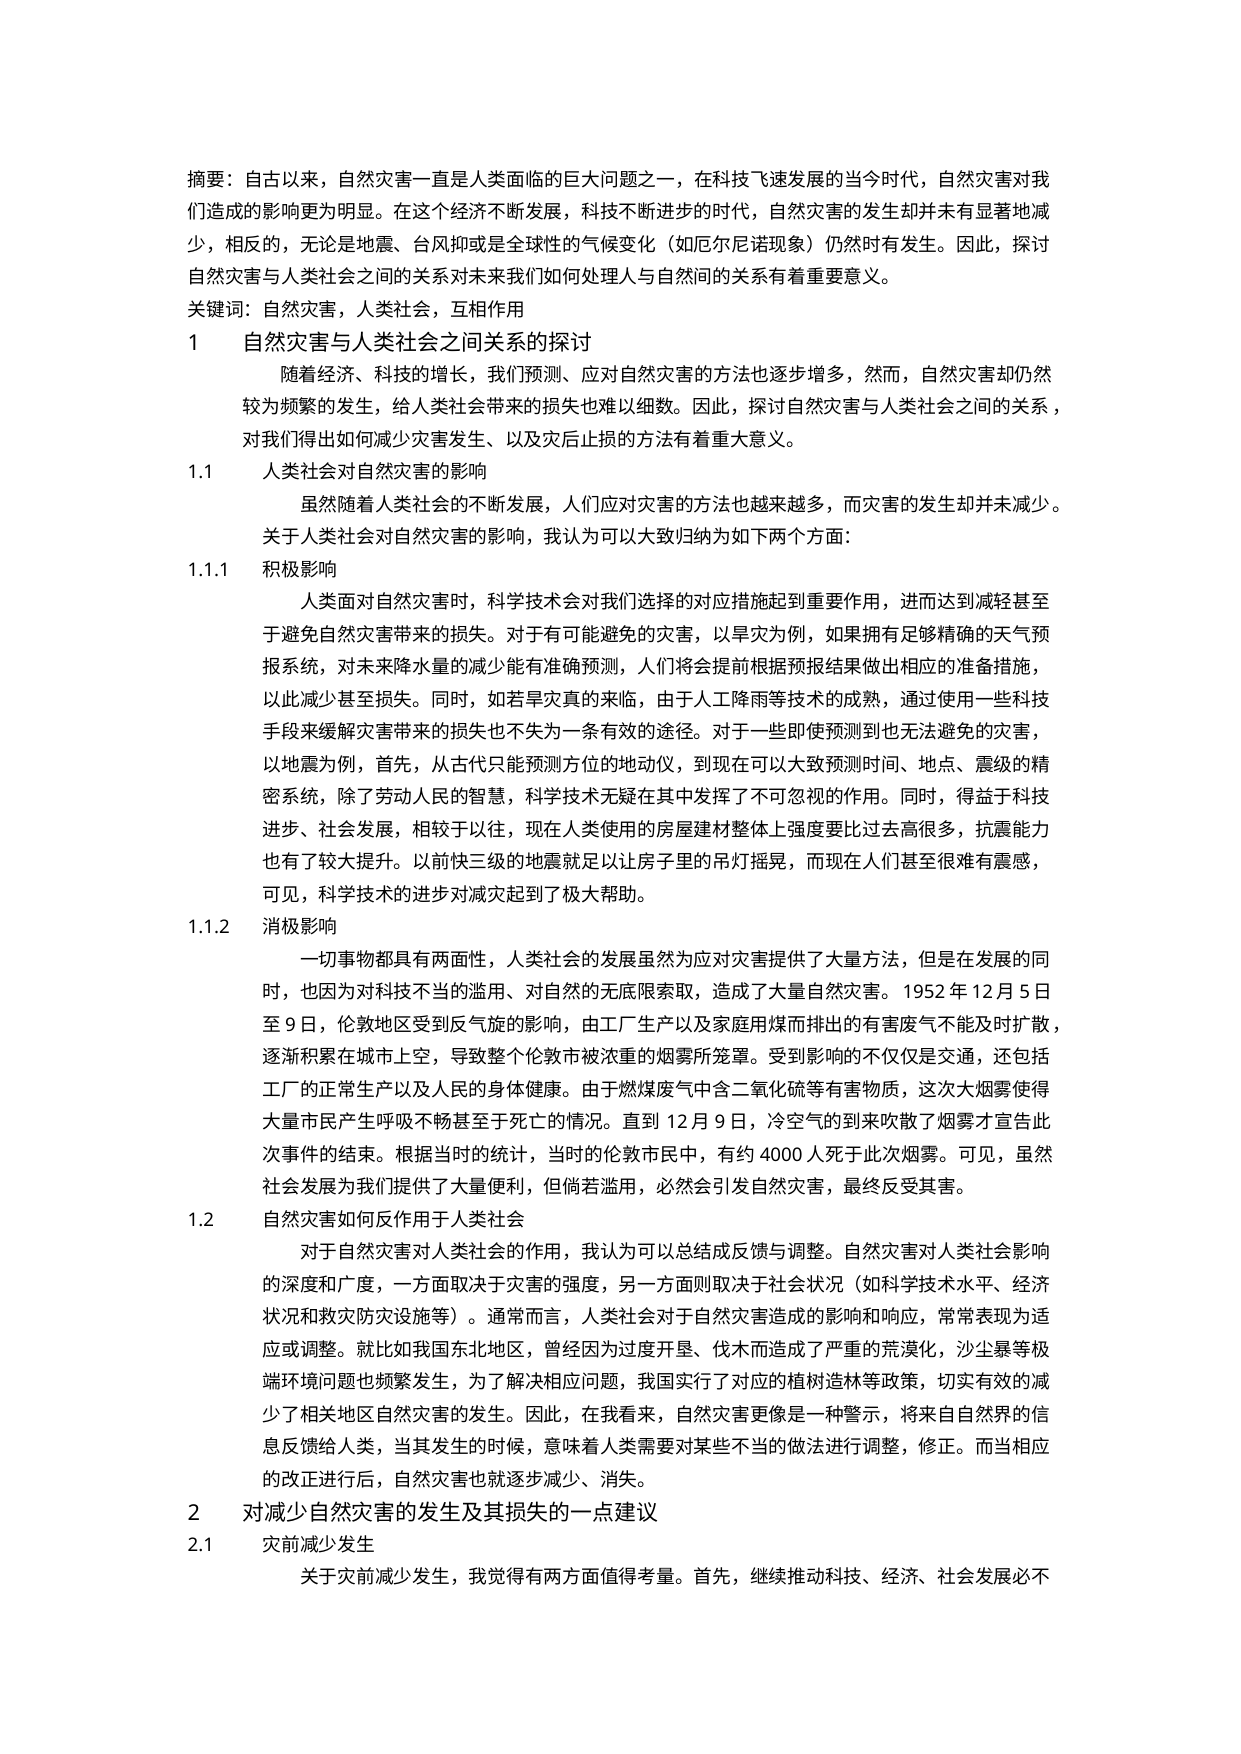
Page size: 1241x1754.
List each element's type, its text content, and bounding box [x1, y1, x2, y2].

list 人类面对自然灾害时，科学技术会对我们选择的对应措施起到重要作用，进而达到减轻甚至于避免自然灾害带来的损失。对于有可能避免的灾害，以旱灾为例，如果拥有足够精确的天气预报系统，对未来降水量的减少能有准确预测，人们将会提前根据预报结果做出相应的准备措施，以此减少甚至损失。同时，如若旱灾真的来临，由于人工降雨等技术的成熟，通过使用一些科技手段来缓解灾害带来的损失也不失为一条有效的途径。对于一些即使预测到也无法避免的灾害，以地震为例，首先，从古代只能预测方位的地动仪，到现在可以大致预测时间、地点、震级的精密系统，除了劳动人民的智慧，科学技术无疑在其中发挥了不可忽视的作用。同时，得益于科技进步、社会发展，相较于以往，现在人类使用的房屋建材整体上强度要比过去高很多，抗震能力也有了较大提升。以前快三级的地震就足以让房子里的吊灯摇晃，而现在人们甚至很难有震感，可见，科学技术的进步对减灾起到了极大帮助。 [262, 584, 1053, 909]
text 摘要：自古以来，自然灾害一直是人类面临的巨大问题之一，在科技飞速发展的当今时代，自然灾害对我们造成的影响更为明显。在这个经济不断发展，科技不断进步的时代，自然灾害的发生却并未有显著地减少，相反的，无论是地震、台风抑或是全球性的气候变化（如厄尔尼诺现象）仍然时有发生。因此，探讨自然灾害与人类社会之间的关系对未来我们如何处理人与自然间的关系有着重要意义。 [187, 162, 1053, 292]
list 积极影响 [187, 552, 1053, 584]
list 消极影响 [187, 909, 1053, 942]
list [262, 1559, 1053, 1592]
text 关键词：自然灾害，人类社会，互相作用 [187, 292, 1053, 324]
list 自然灾害与人类社会之间关系的探讨 [187, 324, 1053, 357]
list 灾前减少发生 [187, 1527, 1053, 1559]
list 一切事物都具有两面性，人类社会的发展虽然为应对灾害提供了大量方法，但是在发展的同时，也因为对科技不当的滥用、对自然的无底限索取，造成了大量自然灾害。1952年12月5日至9日，伦敦地区受到反气旋的影响，由工厂生产以及家庭用煤而排出的有害废气不能及时扩散，逐渐积累在城市上空，导致整个伦敦市被浓重的烟雾所笼罩。受到影响的不仅仅是交通，还包括工厂的正常生产以及人民的身体健康。由于燃煤废气中含二氧化硫等有害物质，这次大烟雾使得大量市民产生呼吸不畅甚至于死亡的情况。直到12月9日，冷空气的到来吹散了烟雾才宣告此次事件的结束。根据当时的统计，当时的伦敦市民中，有约4000人死于此次烟雾。可见，虽然社会发展为我们提供了大量便利，但倘若滥用，必然会引发自然灾害，最终反受其害。 [262, 942, 1053, 1202]
list 随着经济、科技的增长，我们预测、应对自然灾害的方法也逐步增多，然而，自然灾害却仍然较为频繁的发生，给人类社会带来的损失也难以细数。因此，探讨自然灾害与人类社会之间的关系，对我们得出如何减少灾害发生、以及灾后止损的方法有着重大意义。 [242, 357, 1053, 454]
list 对于自然灾害对人类社会的作用，我认为可以总结成反馈与调整。自然灾害对人类社会影响的深度和广度，一方面取决于灾害的强度，另一方面则取决于社会状况（如科学技术水平、经济状况和救灾防灾设施等）。通常而言，人类社会对于自然灾害造成的影响和响应，常常表现为适应或调整。就比如我国东北地区，曾经因为过度开垦、伐木而造成了严重的荒漠化，沙尘暴等极端环境问题也频繁发生，为了解决相应问题，我国实行了对应的植树造林等政策，切实有效的减少了相关地区自然灾害的发生。因此，在我看来，自然灾害更像是一种警示，将来自自然界的信息反馈给人类，当其发生的时候，意味着人类需要对某些不当的做法进行调整，修正。而当相应的改正进行后，自然灾害也就逐步减少、消失。 [262, 1234, 1053, 1494]
list 虽然随着人类社会的不断发展，人们应对灾害的方法也越来越多，而灾害的发生却并未减少。关于人类社会对自然灾害的影响，我认为可以大致归纳为如下两个方面： [262, 487, 1053, 552]
list 对减少自然灾害的发生及其损失的一点建议 [187, 1494, 1053, 1527]
list 人类社会对自然灾害的影响 [187, 454, 1053, 487]
list 自然灾害如何反作用于人类社会 [187, 1202, 1053, 1234]
